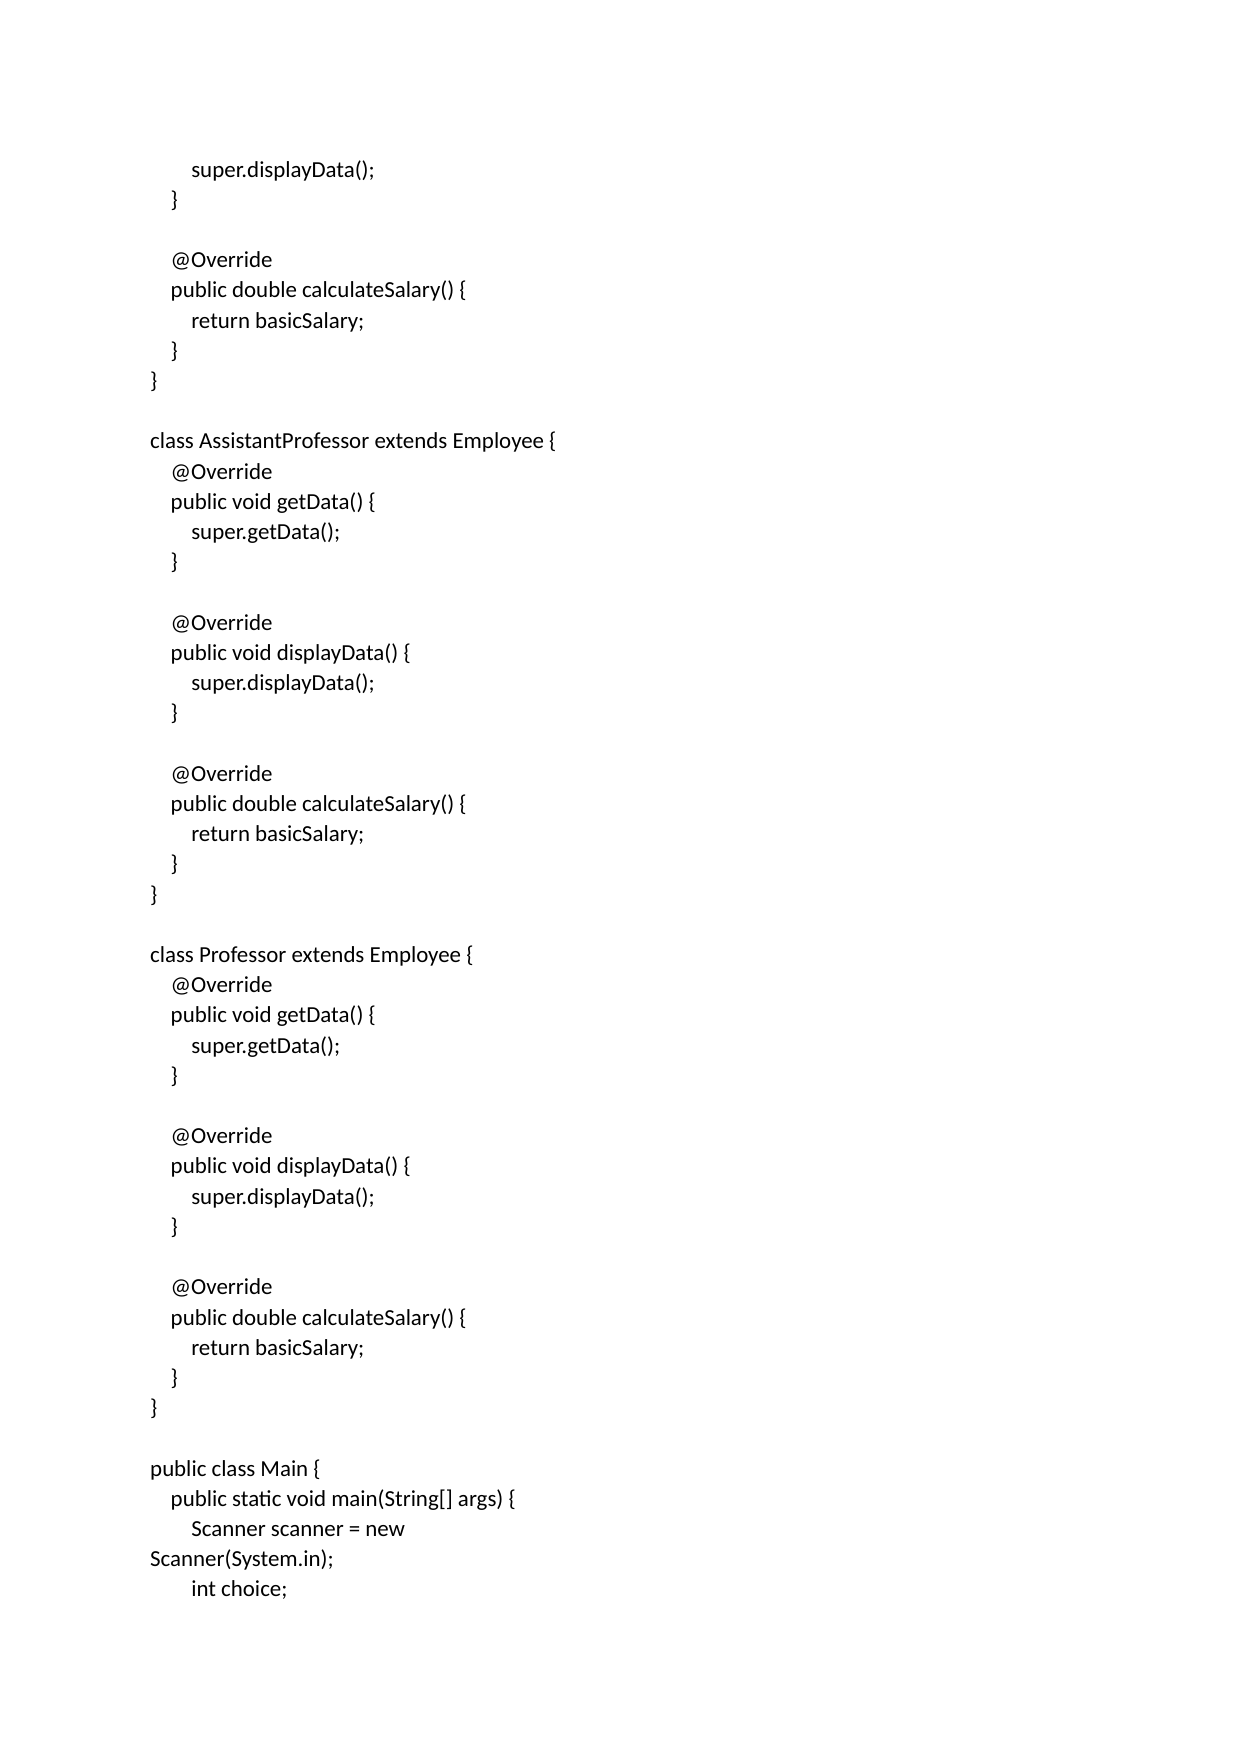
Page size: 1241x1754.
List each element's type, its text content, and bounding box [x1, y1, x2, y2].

text return basicSalary; [150, 306, 578, 334]
text @Override [150, 970, 578, 998]
text public static void main(String[] args) { [150, 1484, 578, 1512]
text } [150, 185, 578, 213]
text @Override [150, 457, 578, 485]
text @Override [150, 1121, 578, 1149]
text public class Main { [150, 1454, 578, 1482]
text class AssistantProfessor extends Employee { [150, 427, 578, 455]
text class Professor extends Employee { [150, 940, 578, 968]
text public double calculateSalary() { [150, 789, 578, 817]
text public void displayData() { [150, 1152, 578, 1180]
text } [150, 1061, 578, 1089]
text public double calculateSalary() { [150, 1303, 578, 1331]
text public void displayData() { [150, 638, 578, 666]
text int choice; [150, 1574, 578, 1603]
text } [150, 1212, 578, 1240]
text @Override [150, 759, 578, 787]
text return basicSalary; [150, 1333, 578, 1361]
text } [150, 1393, 578, 1421]
text } [150, 366, 578, 394]
text @Override [150, 1272, 578, 1301]
text return basicSalary; [150, 819, 578, 847]
text public void getData() { [150, 487, 578, 515]
text super.displayData(); [150, 1182, 578, 1210]
text @Override [150, 245, 578, 273]
text } [150, 698, 578, 727]
text super.displayData(); [150, 155, 578, 183]
text super.displayData(); [150, 668, 578, 696]
text } [150, 880, 578, 908]
text public double calculateSalary() { [150, 276, 578, 304]
text } [150, 849, 578, 878]
text } [150, 547, 578, 576]
text @Override [150, 608, 578, 636]
text } [150, 1363, 578, 1391]
text Scanner scanner = new Scanner(System.in); [150, 1514, 578, 1572]
text public void getData() { [150, 1001, 578, 1029]
text } [150, 336, 578, 364]
text super.getData(); [150, 1031, 578, 1059]
text super.getData(); [150, 517, 578, 545]
